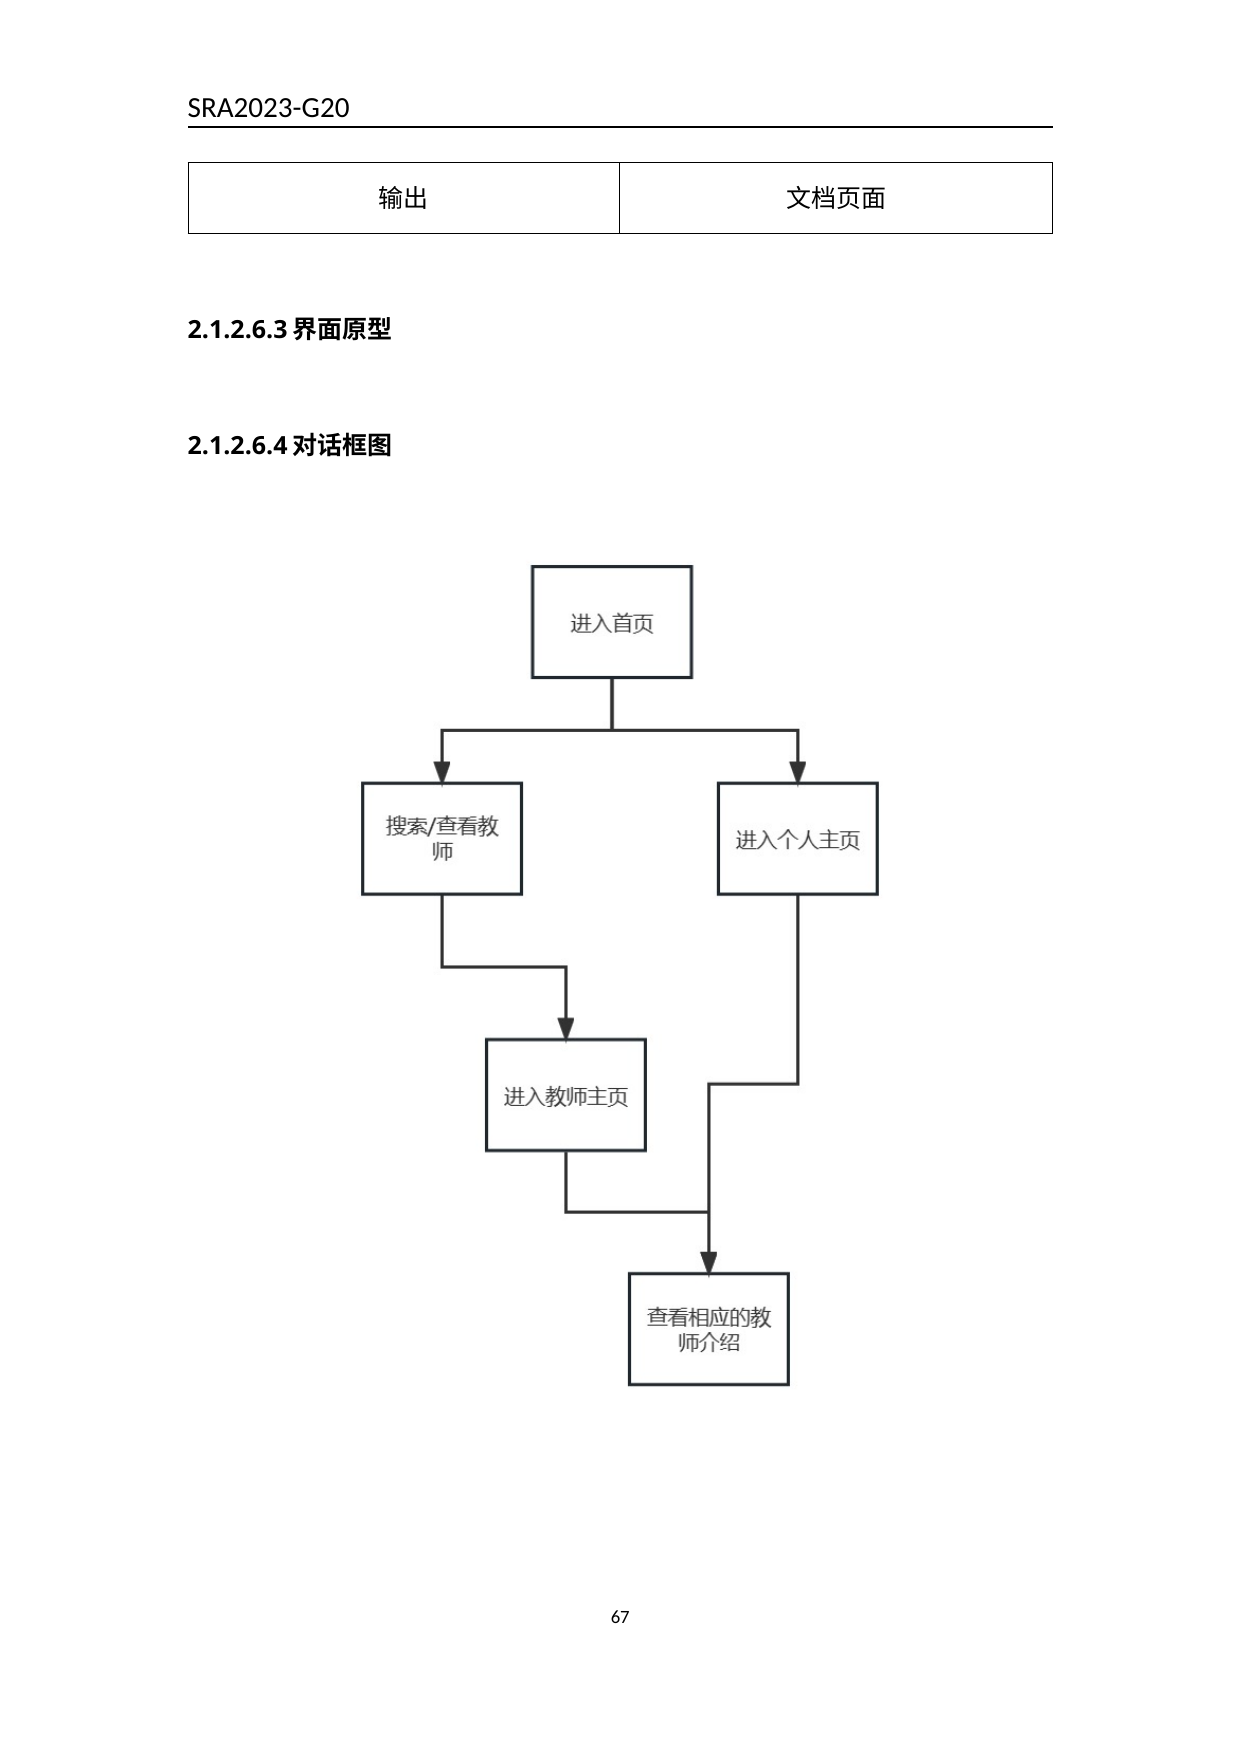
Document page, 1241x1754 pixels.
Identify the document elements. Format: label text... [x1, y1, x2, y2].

table_cell 输出 [189, 163, 619, 233]
table_cell 文档页面 [620, 163, 1052, 233]
subtitle 2.1.2.6.4对话框图 [187, 411, 1053, 476]
picture [323, 527, 917, 1424]
subtitle 2.1.2.6.3界面原型 [187, 296, 1053, 361]
